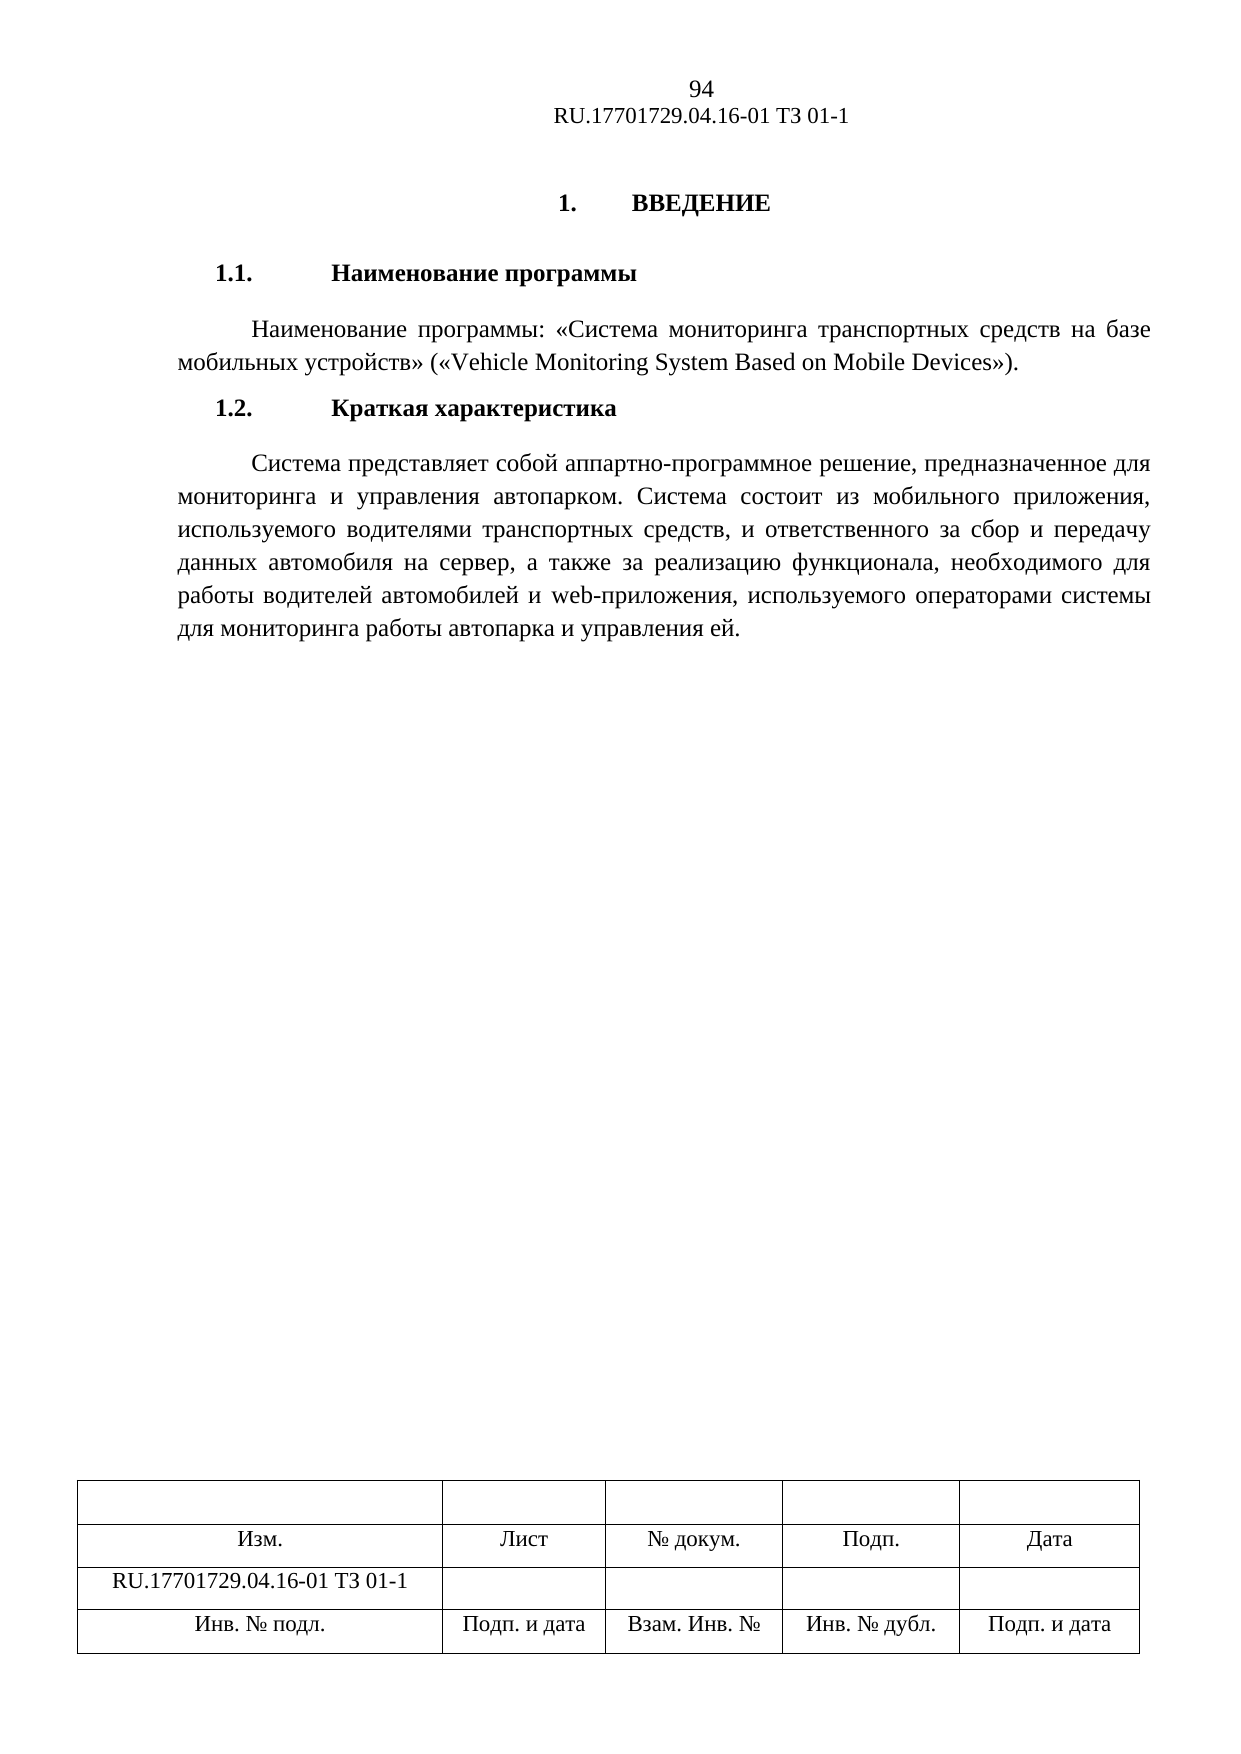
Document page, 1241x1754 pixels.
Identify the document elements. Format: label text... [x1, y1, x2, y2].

subtitle ВВЕДЕНИЕ [177, 188, 1152, 217]
text Система представляет собой аппартно-программное решение, предназначенное для мониторинга и управления автопарком. Система состоит из мобильного приложения, используемого водителями транспортных средств, и ответственного за сбор и передачу данных автомобиля на сервер, а также за реализацию функционала, необходимого для работы водителей автомобилей и web-приложения, используемого операторами системы для мониторинга работы автопарка и управления ей. [177, 448, 1152, 642]
text Наименование программы: «Система мониторинга транспортных средств на базе мобильных устройств» («Vehicle Monitoring System Based on Mobile Devices»). [177, 314, 1152, 376]
text Наименование программы [215, 258, 1152, 287]
text Краткая характеристика [215, 393, 1152, 421]
